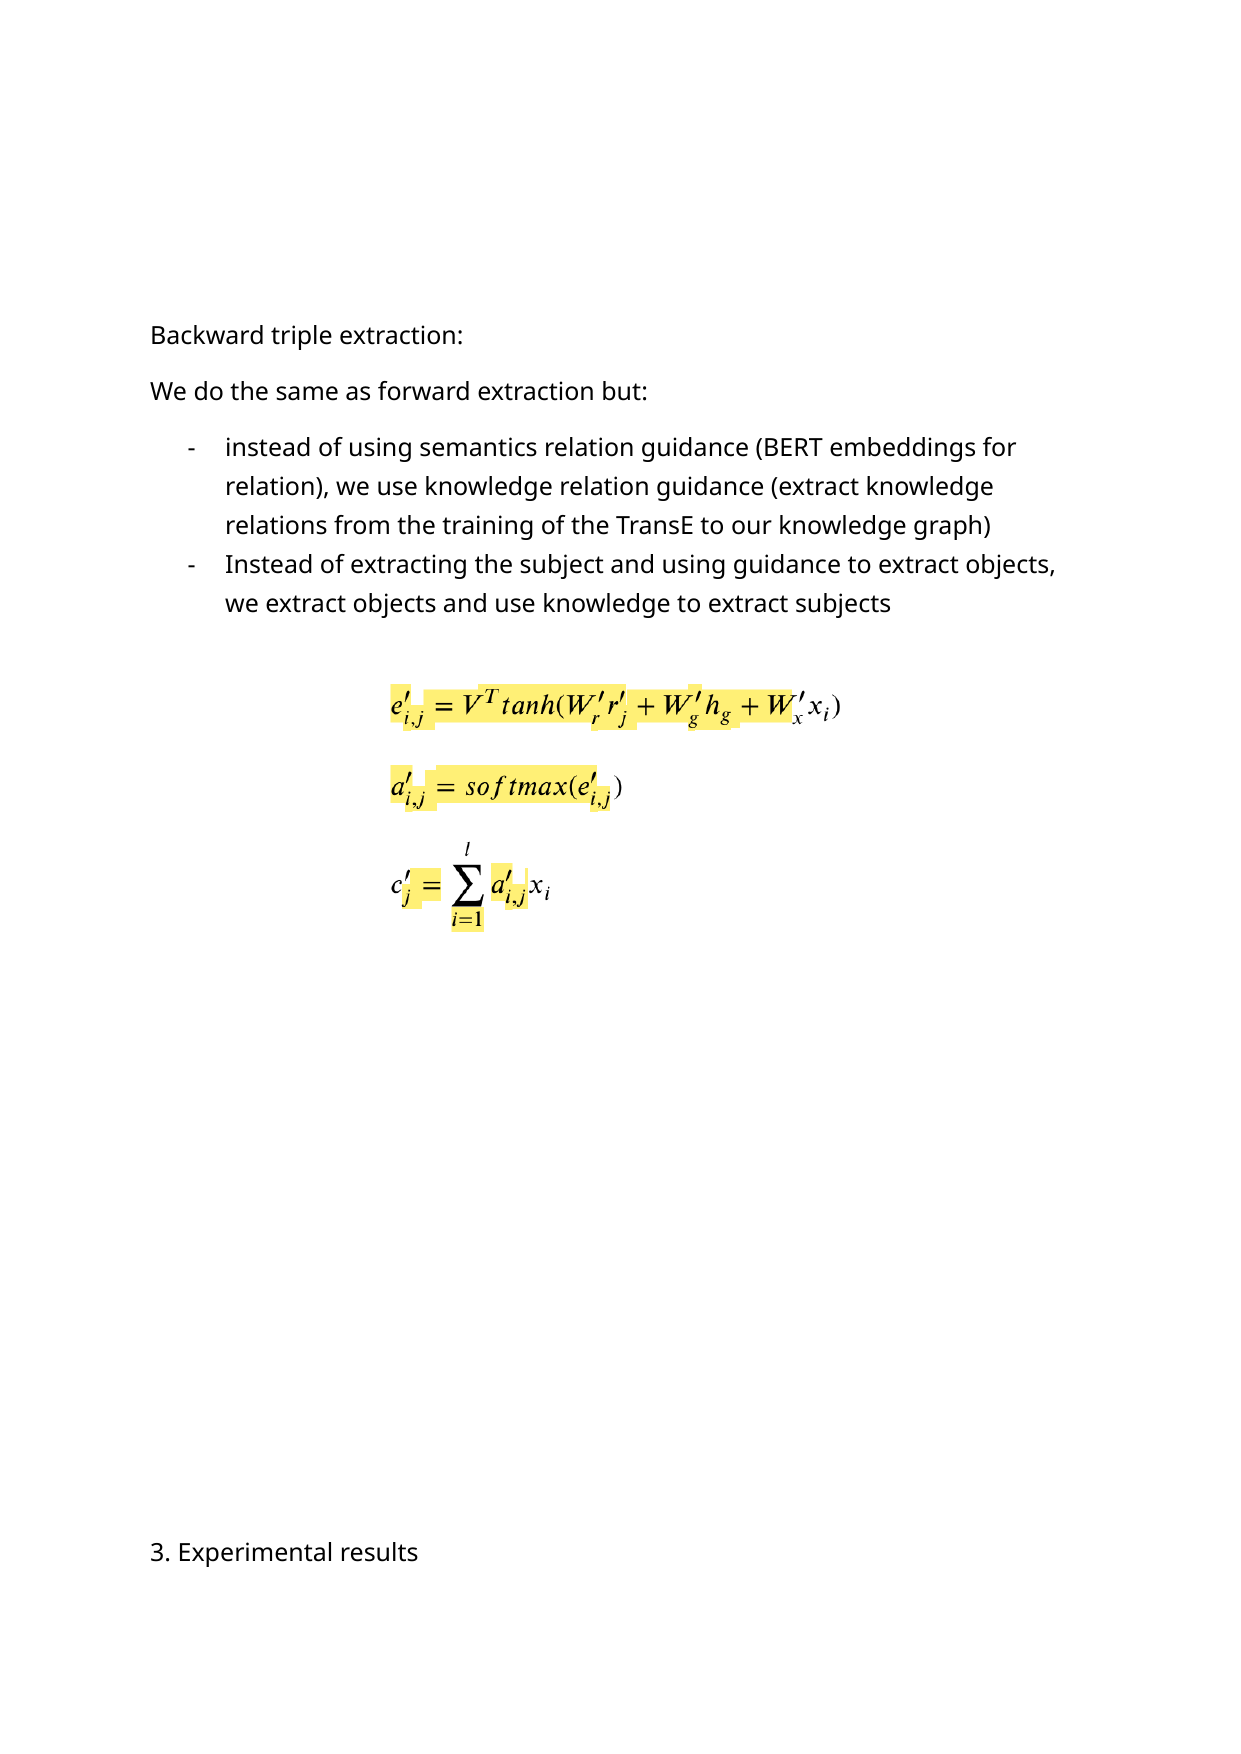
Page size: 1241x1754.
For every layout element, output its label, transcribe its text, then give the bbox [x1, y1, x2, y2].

text We do the same as forward extraction but: [150, 373, 1090, 407]
list instead of using semantics relation guidance (BERT embeddings for relation), we use knowledge relation guidance (extract knowledge relations from the training of the TransE to our knowledge graph) [187, 429, 1090, 542]
text 3. Experimental results [150, 1535, 1090, 1569]
picture [373, 675, 857, 937]
list Instead of extracting the subject and using guidance to extract objects, we extract objects and use knowledge to extract subjects [187, 547, 1090, 620]
text Backward triple extraction: [150, 317, 1090, 352]
